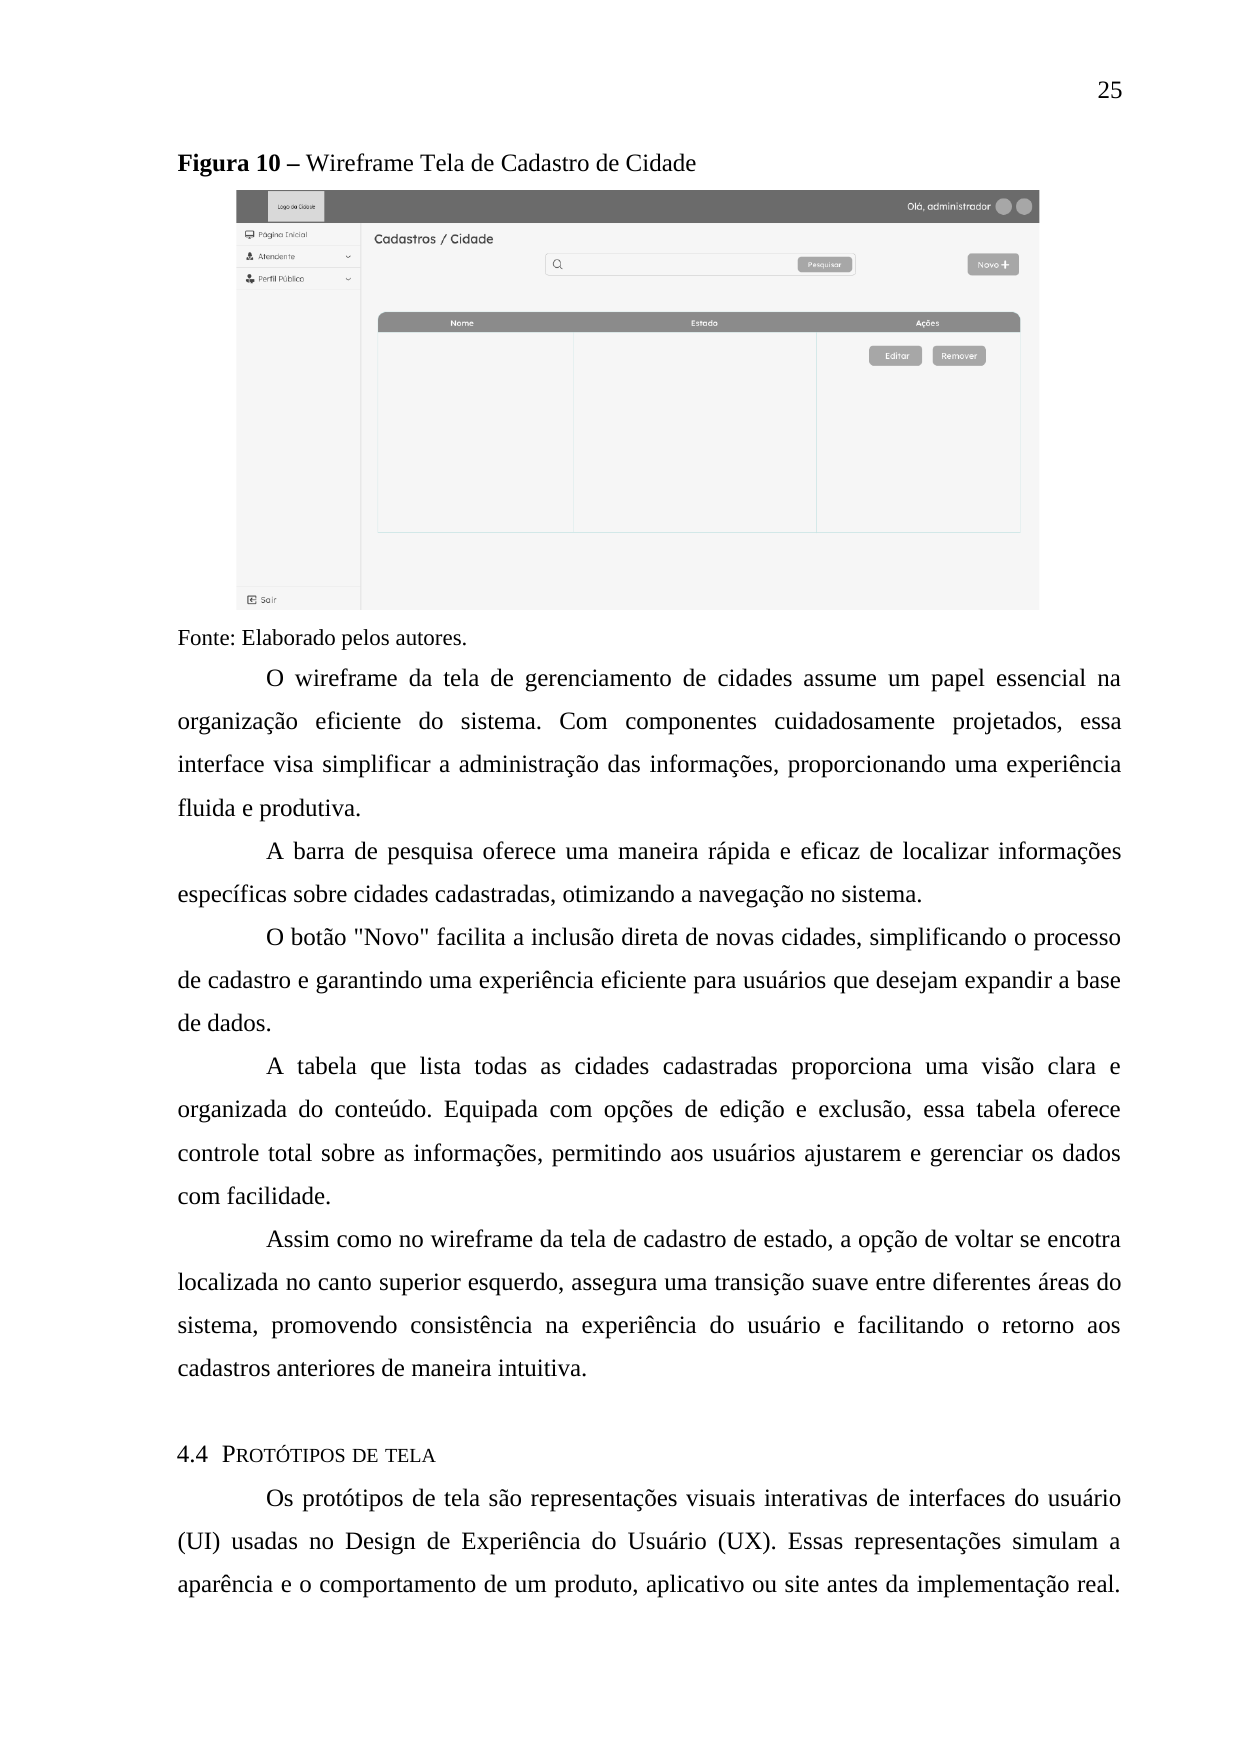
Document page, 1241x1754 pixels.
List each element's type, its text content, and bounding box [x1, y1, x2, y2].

text Assim como no wireframe da tela de cadastro de estado, a opção de voltar se encotra localizada no canto superior esquerdo, assegura uma transição suave entre diferentes áreas do sistema, promovendo consistência na experiência do usuário e facilitando o retorno aos cadastros anteriores de maneira intuitiva. [177, 1224, 1122, 1382]
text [177, 1483, 1122, 1598]
text A tabela que lista todas as cidades cadastradas proporciona uma visão clara e organizada do conteúdo. Equipada com opções de edição e exclusão, essa tabela oferece controle total sobre as informações, permitindo aos usuários ajustarem e gerenciar os dados com facilidade. [177, 1051, 1122, 1209]
text O wireframe da tela de gerenciamento de cidades assume um papel essencial na organização eficiente do sistema. Com componentes cuidadosamente projetados, essa interface visa simplificar a administração das informações, proporcionando uma experiência fluida e produtiva. [177, 663, 1122, 821]
subtitle Protótipos de tela [177, 1439, 1122, 1468]
text A barra de pesquisa oferece uma maneira rápida e eficaz de localizar informações específicas sobre cidades cadastradas, otimizando a navegação no sistema. [177, 836, 1122, 908]
picture [236, 190, 1040, 610]
text O botão "Novo" facilita a inclusão direta de novas cidades, simplificando o processo de cadastro e garantindo uma experiência eficiente para usuários que desejam expandir a base de dados. [177, 922, 1122, 1037]
text Fonte: Elaborado pelos autores. [177, 624, 1122, 650]
